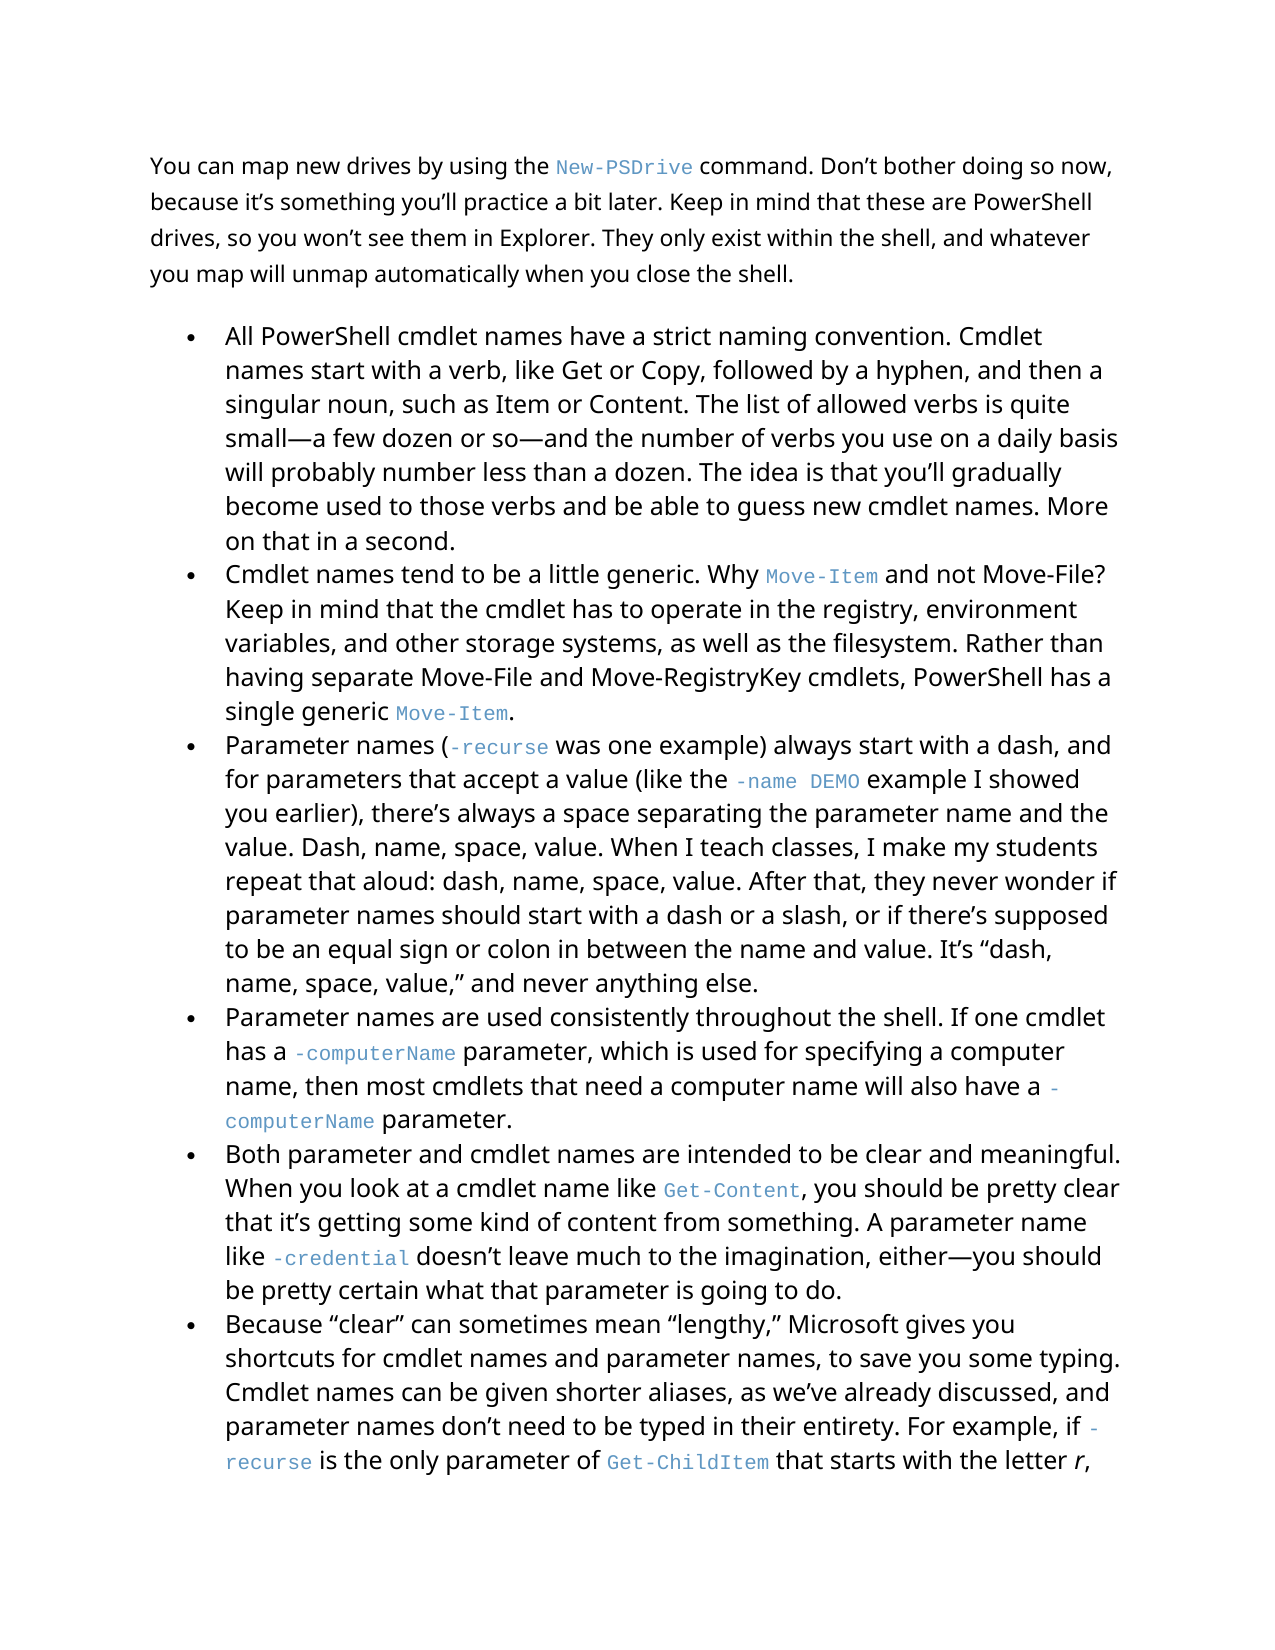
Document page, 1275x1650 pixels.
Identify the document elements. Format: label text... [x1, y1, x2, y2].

list Parameter names (-recurse was one example) always start with a dash, and for parameters that accept a value (like the -name DEMO example I showed you earlier), there’s always a space separating the parameter name and the value. Dash, name, space, value. When I teach classes, I make my students repeat that aloud: dash, name, space, value. After that, they never wonder if parameter names should start with a dash or a slash, or if there’s supposed to be an equal sign or colon in between the name and value. It’s “dash, name, space, value,” and never anything else. [187, 727, 1125, 1000]
text You can map new drives by using the New-PSDrive command. Don’t bother doing so now, because it’s something you’ll practice a bit later. Keep in mind that these are PowerShell drives, so you won’t see them in Explorer. They only exist within the shell, and whatever you map will unmap automatically when you close the shell. [150, 150, 1125, 289]
list Both parameter and cmdlet names are intended to be clear and meaningful. When you look at a cmdlet name like Get-Content, you should be pretty clear that it’s getting some kind of content from something. A parameter name like -credential doesn’t leave much to the imagination, either—you should be pretty certain what that parameter is going to do. [187, 1136, 1125, 1307]
list Cmdlet names tend to be a little generic. Why Move-Item and not Move-File? Keep in mind that the cmdlet has to operate in the registry, environment variables, and other storage systems, as well as the filesystem. Rather than having separate Move-File and Move-RegistryKey cmdlets, PowerShell has a single generic Move-Item. [187, 557, 1125, 727]
list Parameter names are used consistently throughout the shell. If one cmdlet has a -computerName parameter, which is used for specifying a computer name, then most cmdlets that need a computer name will also have a -computerName parameter. [187, 1000, 1125, 1136]
list All PowerShell cmdlet names have a strict naming convention. Cmdlet names start with a verb, like Get or Copy, followed by a hyphen, and then a singular noun, such as Item or Content. The list of allowed verbs is quite small—a few dozen or so—and the number of verbs you use on a daily basis will probably number less than a dozen. The idea is that you’ll gradually become used to those verbs and be able to guess new cmdlet names. More on that in a second. [187, 319, 1125, 557]
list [187, 1307, 1125, 1477]
